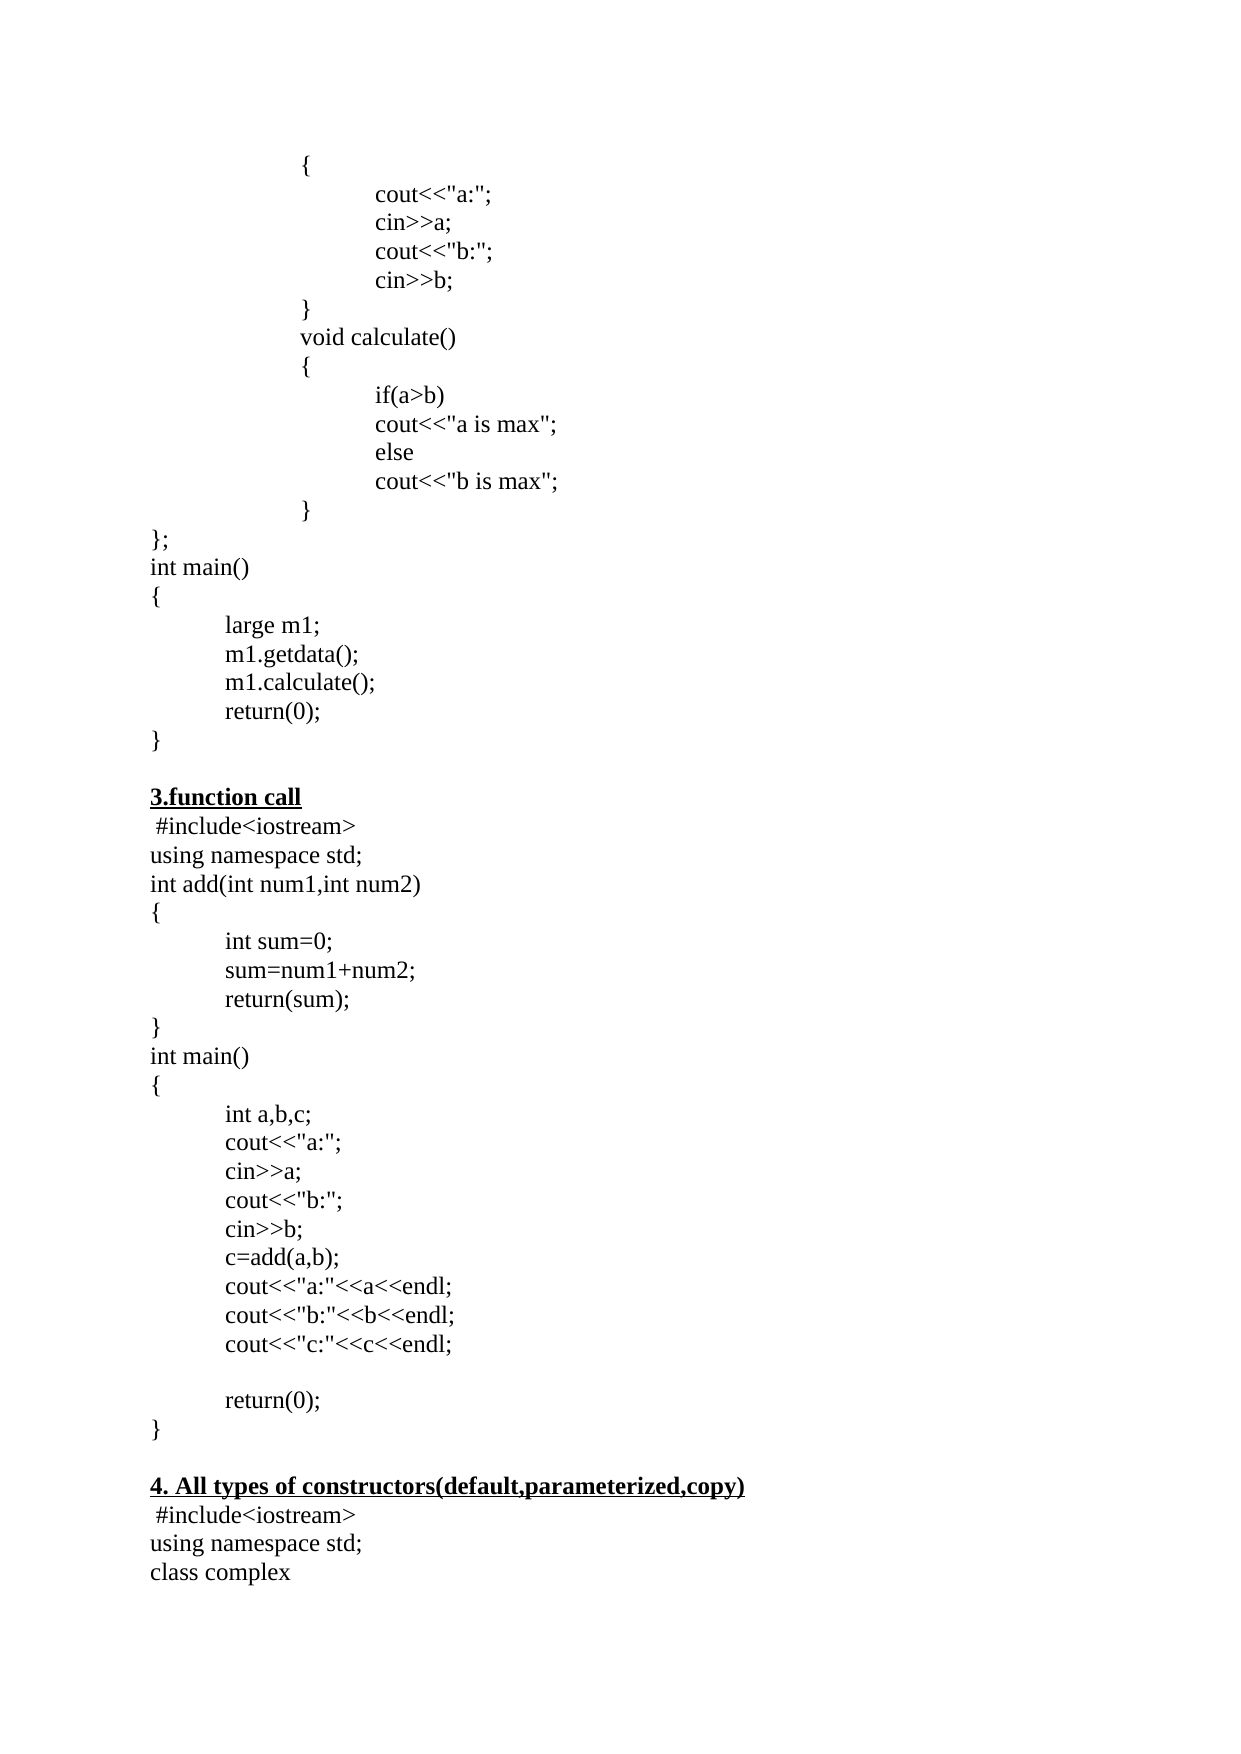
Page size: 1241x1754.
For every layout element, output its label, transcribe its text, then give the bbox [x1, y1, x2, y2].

text m1.getdata(); [150, 639, 1090, 667]
text }; [150, 524, 1090, 552]
text #include<iostream> [150, 811, 1090, 840]
text int main() [150, 552, 1090, 581]
text 4. All types of constructors(default,parameterized,copy) [150, 1471, 1090, 1500]
text sum=num1+num2; [150, 955, 1090, 984]
text } [150, 1414, 1090, 1443]
text return(0); [150, 696, 1090, 725]
text cout<<"a:"; [150, 179, 1090, 207]
text cin>>b; [150, 1214, 1090, 1242]
text class complex [150, 1557, 1090, 1586]
text large m1; [150, 610, 1090, 639]
text cin>>a; [150, 207, 1090, 236]
text cout<<"a is max"; [150, 409, 1090, 437]
text c=add(a,b); [150, 1242, 1090, 1271]
text } [150, 1012, 1090, 1041]
text void calculate() [150, 322, 1090, 351]
text } [150, 725, 1090, 754]
text cout<<"c:"<<c<<endl; [150, 1329, 1090, 1357]
text { [150, 1070, 1090, 1099]
text int main() [150, 1041, 1090, 1070]
text if(a>b) [150, 380, 1090, 409]
text cout<<"a:"<<a<<endl; [150, 1271, 1090, 1300]
text int sum=0; [150, 926, 1090, 955]
text int a,b,c; [150, 1099, 1090, 1127]
text cout<<"b:"<<b<<endl; [150, 1300, 1090, 1329]
text using namespace std; [150, 840, 1090, 869]
text cin>>b; [150, 265, 1090, 294]
text { [150, 581, 1090, 610]
text { [150, 351, 1090, 380]
text } [150, 495, 1090, 524]
text cout<<"b:"; [150, 1185, 1090, 1214]
text cin>>a; [150, 1156, 1090, 1185]
text cout<<"a:"; [150, 1127, 1090, 1156]
text { [150, 897, 1090, 926]
text return(sum); [150, 984, 1090, 1012]
text cout<<"b:"; [150, 236, 1090, 265]
text 3.function call [150, 782, 1090, 811]
text cout<<"b is max"; [150, 466, 1090, 495]
text using namespace std; [150, 1528, 1090, 1557]
text else [150, 437, 1090, 466]
text #include<iostream> [150, 1500, 1090, 1528]
text int add(int num1,int num2) [150, 869, 1090, 897]
text { [150, 150, 1090, 179]
text } [150, 294, 1090, 322]
text m1.calculate(); [150, 667, 1090, 696]
text return(0); [150, 1386, 1090, 1414]
